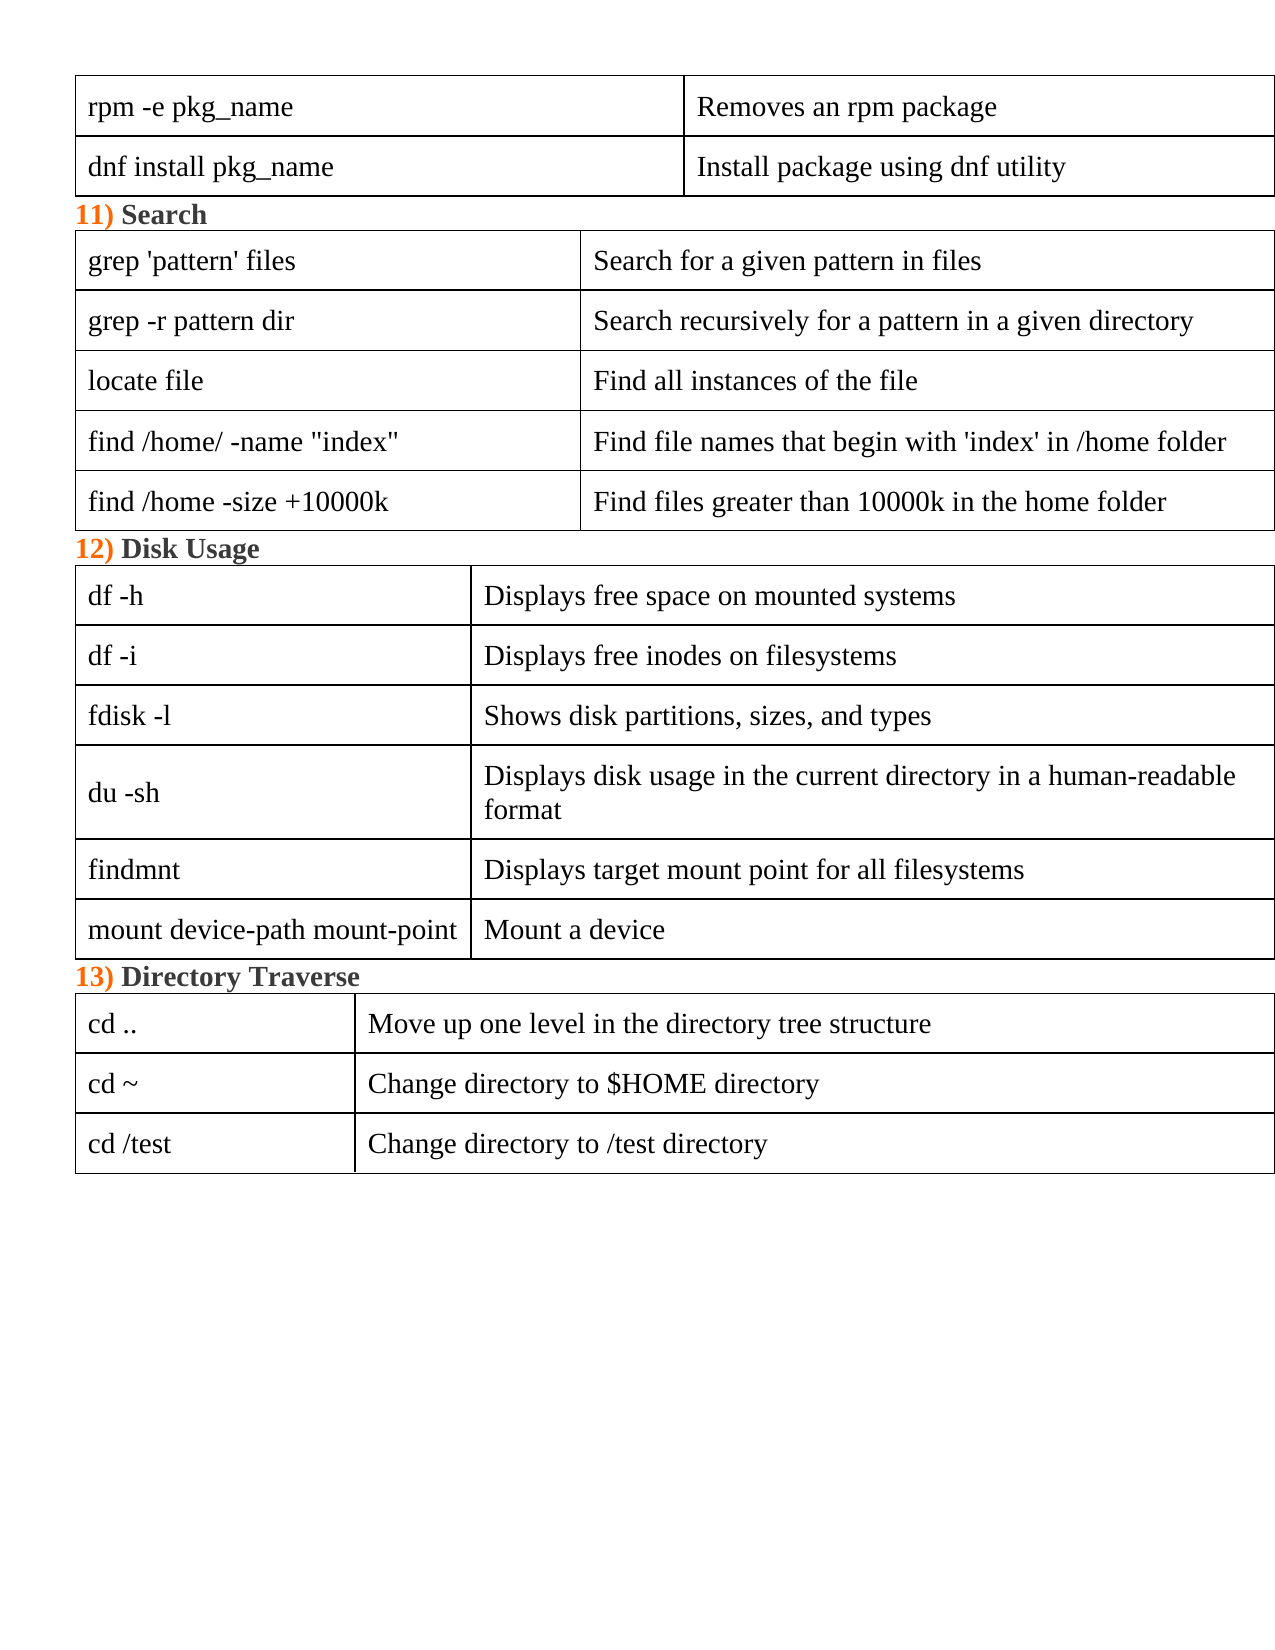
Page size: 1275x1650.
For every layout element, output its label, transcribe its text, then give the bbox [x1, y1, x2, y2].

table_cell cd ~ [76, 1054, 354, 1112]
table_header cd .. [76, 994, 354, 1052]
table_cell Displays target mount point for all filesystems [472, 840, 1274, 898]
table_header Search for a given pattern in files [581, 231, 1274, 289]
table_cell cd /test [76, 1114, 354, 1172]
table_cell fdisk -l [76, 686, 470, 744]
table_cell dnf install pkg_name [76, 137, 683, 195]
table_cell locate file [76, 351, 580, 409]
table_header df -h [76, 566, 470, 624]
table_cell Change directory to $HOME directory [356, 1054, 1274, 1112]
table_cell find /home/ -name "index" [76, 411, 580, 470]
table_cell Find all instances of the file [581, 351, 1274, 409]
table_cell Search recursively for a pattern in a given directory [581, 291, 1274, 349]
table_cell Displays free inodes on filesystems [472, 626, 1274, 684]
table_cell df -i [76, 626, 470, 684]
table_cell Removes an rpm package [685, 76, 1274, 135]
table_header Move up one level in the directory tree structure [356, 994, 1274, 1052]
table_cell findmnt [76, 840, 470, 898]
text 12) Disk Usage [75, 531, 1200, 565]
table_cell find /home -size +10000k [76, 471, 580, 530]
table_cell Install package using dnf utility [685, 137, 1274, 195]
table_header grep 'pattern' files [76, 231, 580, 289]
table_cell Change directory to /test directory [356, 1114, 1274, 1172]
table_cell grep -r pattern dir [76, 291, 580, 349]
table_cell Find file names that begin with 'index' in /home folder [581, 411, 1274, 470]
table_cell du -sh [76, 746, 470, 838]
table_cell Mount a device [472, 900, 1274, 958]
table_header Displays free space on mounted systems [472, 566, 1274, 624]
text 11) Search [75, 197, 1200, 230]
table_cell Shows disk partitions, sizes, and types [472, 686, 1274, 744]
table_cell Displays disk usage in the current directory in a human-readable format [472, 746, 1274, 838]
text 13) Directory Traverse [75, 960, 1200, 993]
table_cell Find files greater than 10000k in the home folder [581, 471, 1274, 530]
table_cell mount device-path mount-point [76, 900, 470, 958]
table_cell rpm -e pkg_name [76, 76, 683, 135]
